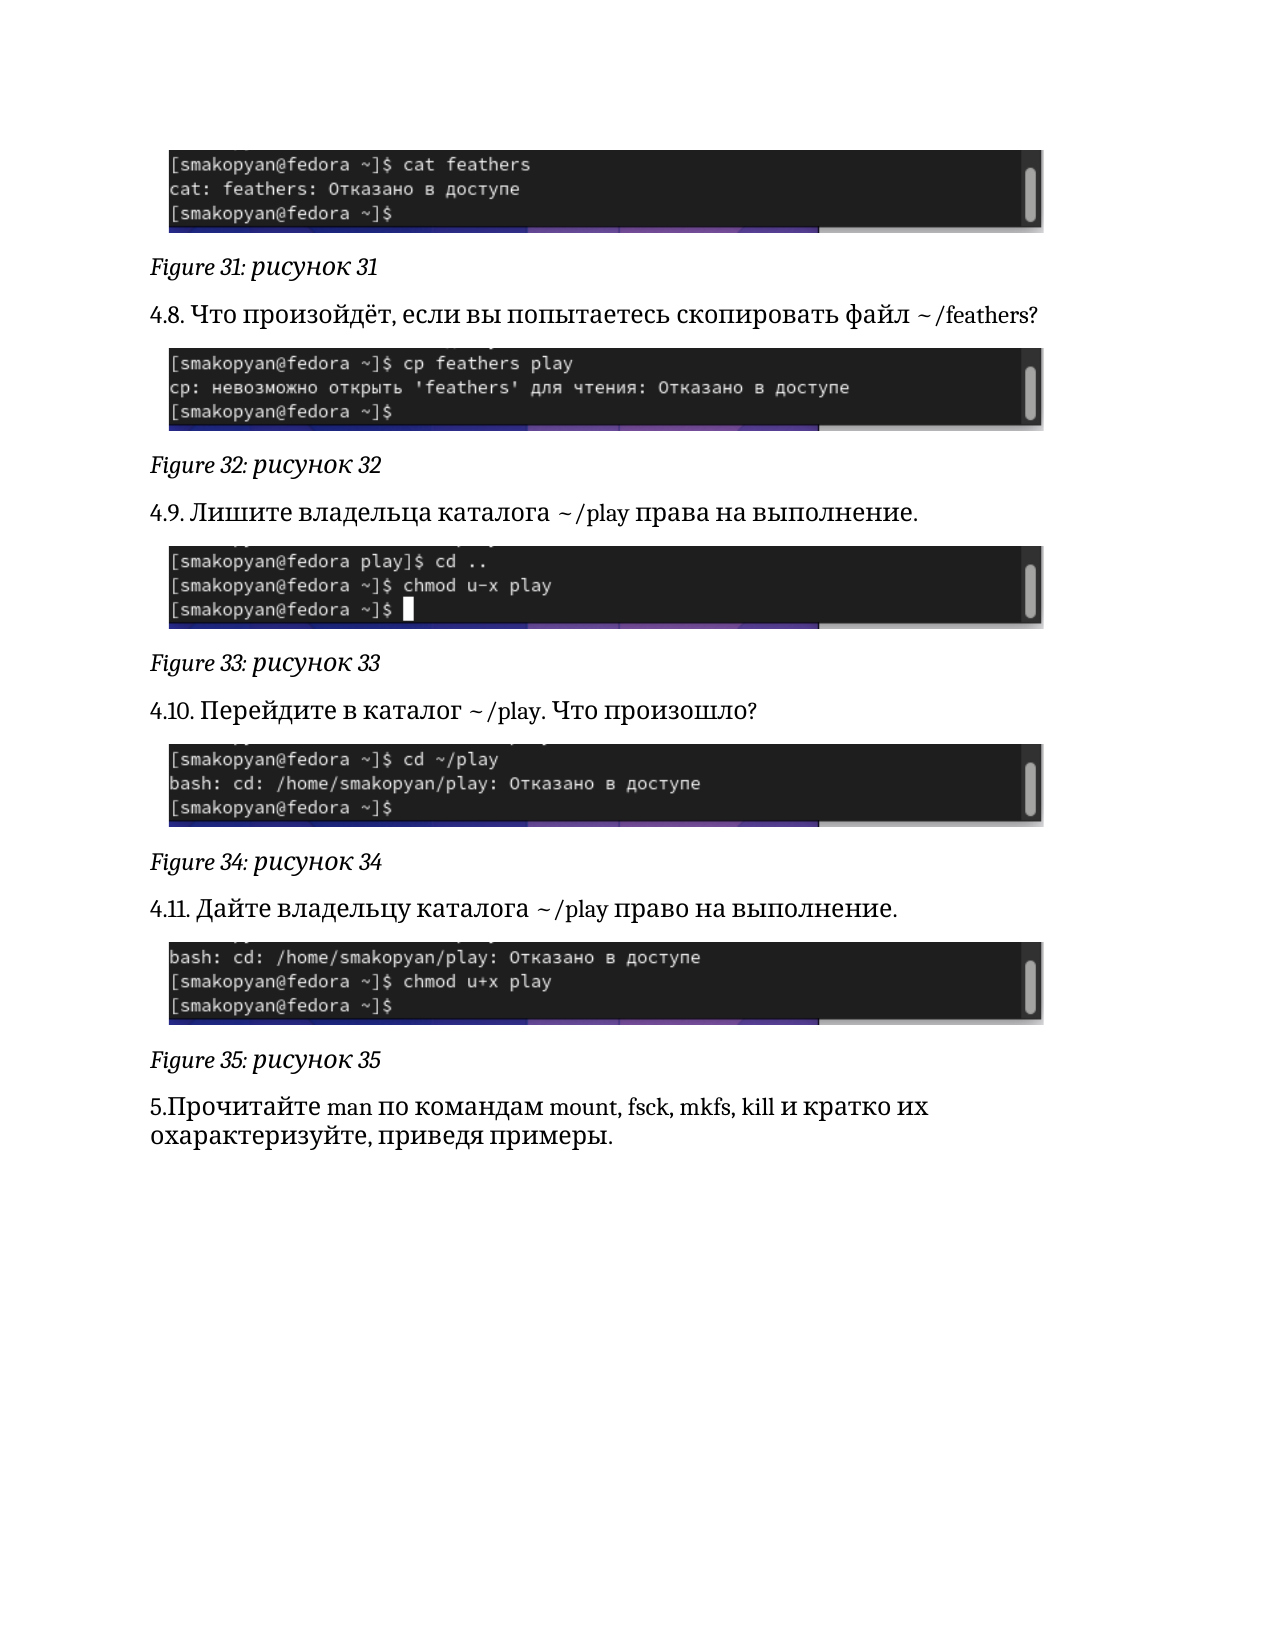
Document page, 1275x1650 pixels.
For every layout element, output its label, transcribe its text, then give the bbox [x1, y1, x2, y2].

text 4.8. Что произойдёт, если вы попытаетесь скопировать файл ~/feathers? [150, 301, 1125, 329]
text Figure 35: рисунок 35 [150, 1046, 1125, 1074]
text 4.10. Перейдите в каталог ~/play. Что произошло? [150, 697, 1125, 726]
text 4.9. Лишите владельца каталога ~/play права на выполнение. [150, 499, 1125, 527]
picture [168, 348, 1044, 431]
picture [168, 744, 1044, 827]
text Figure 32: рисунок 32 [150, 451, 1125, 480]
text Figure 31: рисунок 31 [150, 253, 1125, 282]
picture [168, 150, 1044, 233]
text Figure 33: рисунок 33 [150, 649, 1125, 678]
text 5.Прочитайте man по командам mount, fsck, mkfs, kill и кратко их охарактеризуйте, приведя примеры. [150, 1093, 1125, 1151]
picture [168, 546, 1044, 629]
text 4.11. Дайте владельцу каталога ~/play право на выполнение. [150, 895, 1125, 924]
picture [168, 942, 1044, 1025]
text Figure 34: рисунок 34 [150, 847, 1125, 876]
